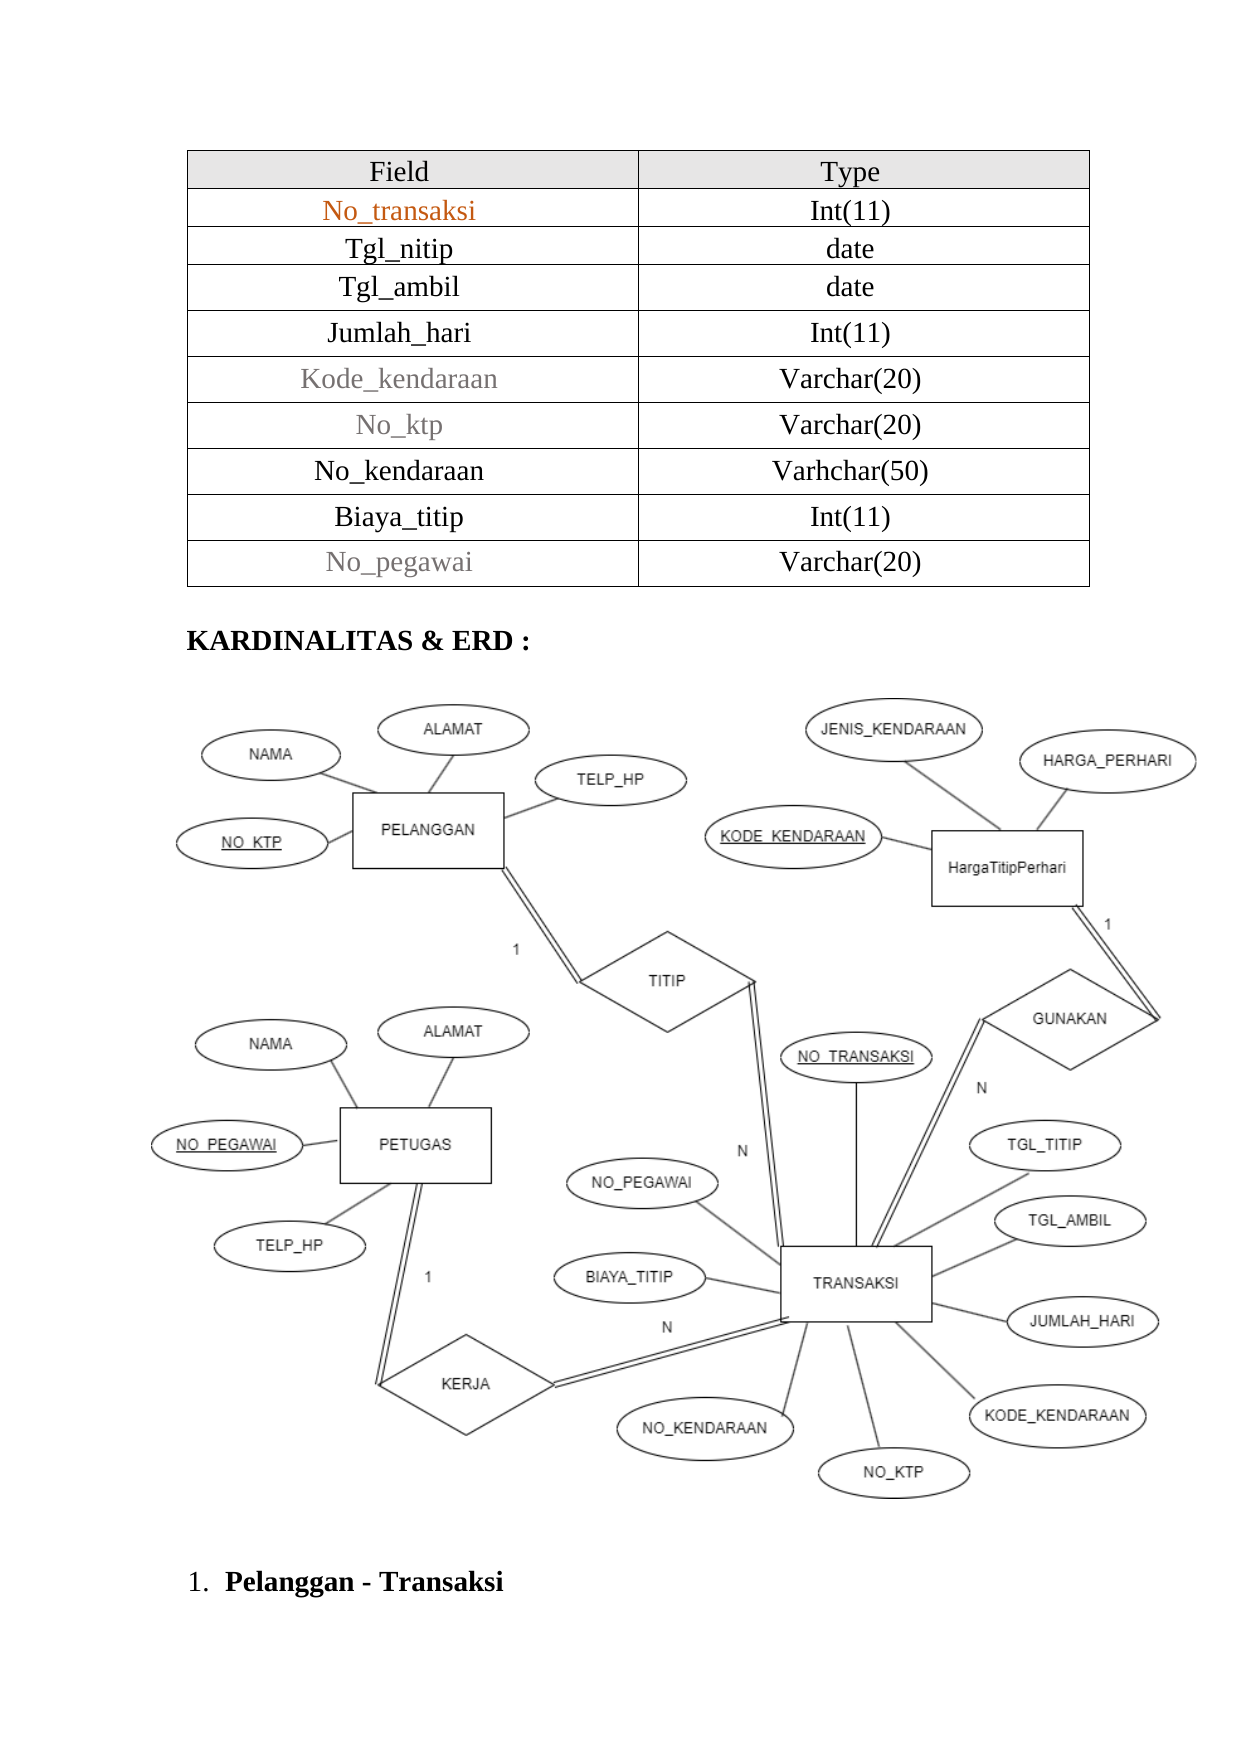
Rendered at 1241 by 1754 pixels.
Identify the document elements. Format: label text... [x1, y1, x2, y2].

table_cell No_pegawai [188, 541, 638, 586]
table_cell Int(11) [639, 311, 1089, 356]
table_cell Int(11) [639, 189, 1089, 226]
table_cell Biaya_titip [188, 495, 638, 540]
table_cell Varchar(20) [639, 541, 1089, 586]
table_cell Tgl_nitip [188, 227, 638, 264]
table_cell No_transaksi [188, 189, 638, 226]
table_cell Tgl_ambil [188, 265, 638, 310]
table_cell No_ktp [188, 403, 638, 448]
table_header Field [188, 151, 638, 188]
table_header Type [639, 151, 1089, 188]
table_cell date [639, 227, 1089, 264]
table_cell Jumlah_hari [188, 311, 638, 356]
table_cell No_kendaraan [188, 449, 638, 494]
table_cell date [639, 265, 1089, 310]
text KARDINALITAS & ERD : [150, 623, 1063, 656]
table_cell Int(11) [639, 495, 1089, 540]
table_cell Varchar(20) [639, 403, 1089, 448]
table_cell Varchar(20) [639, 357, 1089, 402]
table_cell Varhchar(50) [639, 449, 1089, 494]
picture [151, 698, 1197, 1499]
list Pelanggan - Transaksi [187, 1564, 1090, 1598]
table_cell Kode_kendaraan [188, 357, 638, 402]
